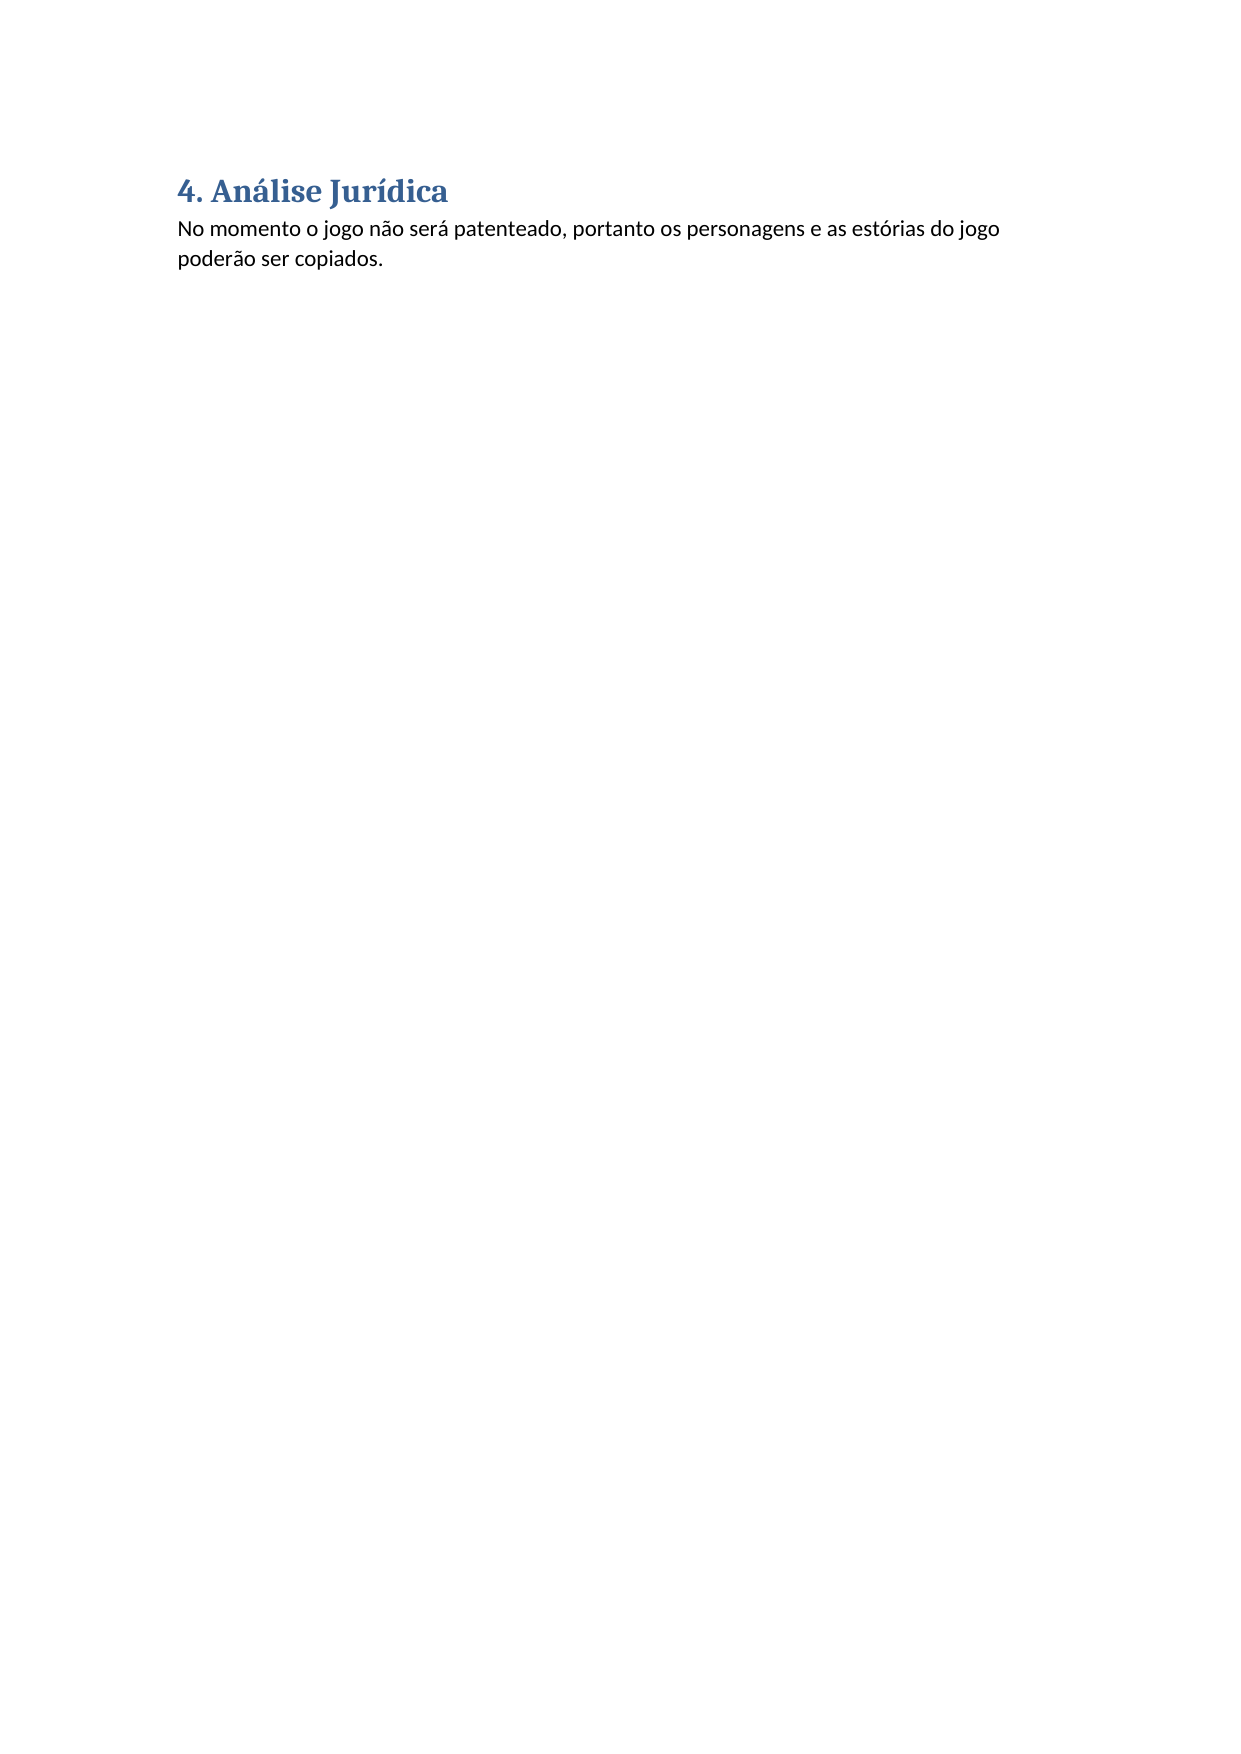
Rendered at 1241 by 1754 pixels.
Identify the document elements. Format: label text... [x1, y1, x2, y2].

text No momento o jogo não será patenteado, portanto os personagens e as estórias do jogo poderão ser copiados. [177, 214, 1063, 272]
subtitle 4. Análise Jurídica [177, 173, 1063, 211]
